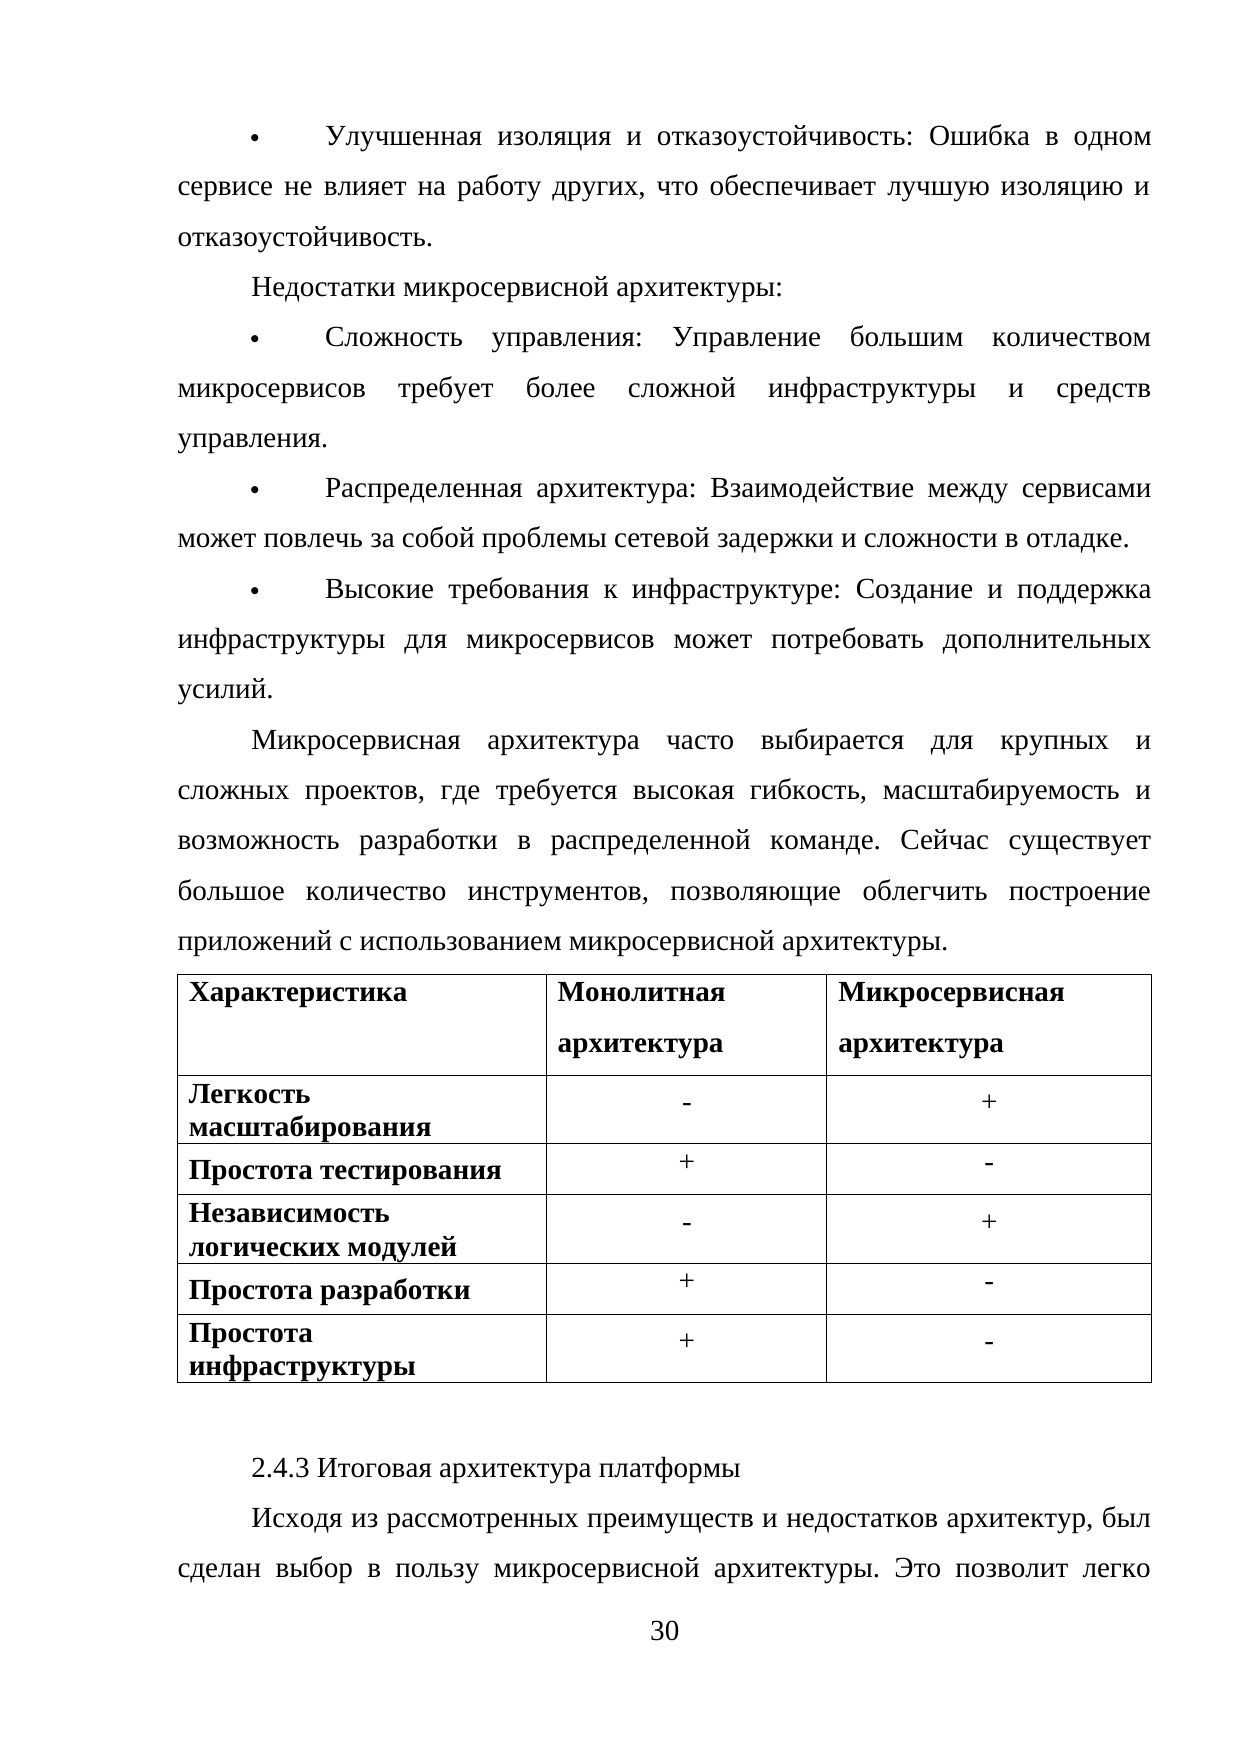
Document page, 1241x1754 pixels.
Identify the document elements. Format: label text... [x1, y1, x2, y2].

table_cell + [547, 1264, 826, 1314]
table_header Микросервисная архитектура [827, 975, 1151, 1075]
list Высокие требования к инфраструктуре: Создание и поддержка инфраструктуры для микросервисов может потребовать дополнительных усилий. [177, 571, 1152, 705]
table_cell Легкость масштабирования [178, 1076, 546, 1143]
table_cell Простота тестирования [178, 1144, 546, 1194]
table_cell + [827, 1195, 1151, 1262]
table_cell Простота разработки [178, 1264, 546, 1314]
text 2.4.3 Итоговая архитектура платформы [177, 1450, 1152, 1483]
list Сложность управления: Управление большим количеством микросервисов требует более сложной инфраструктуры и средств управления. [177, 319, 1152, 453]
table_cell - [827, 1315, 1151, 1382]
table_cell - [547, 1195, 826, 1262]
table_header Характеристика [178, 975, 546, 1075]
table_cell + [827, 1076, 1151, 1143]
list Распределенная архитектура: Взаимодействие между сервисами может повлечь за собой проблемы сетевой задержки и сложности в отладке. [177, 470, 1152, 554]
table_cell + [547, 1315, 826, 1382]
table_cell + [547, 1144, 826, 1194]
list Улучшенная изоляция и отказоустойчивость: Ошибка в одном сервисе не влияет на работу других, что обеспечивает лучшую изоляцию и отказоустойчивость. [177, 118, 1152, 252]
table_cell Простота инфраструктуры [178, 1315, 546, 1382]
table_cell Независимость логических модулей [178, 1195, 546, 1262]
table_cell - [547, 1076, 826, 1143]
table_cell - [827, 1264, 1151, 1314]
text Недостатки микросервисной архитектуры: [177, 269, 1152, 303]
text Микросервисная архитектура часто выбирается для крупных и сложных проектов, где требуется высокая гибкость, масштабируемость и возможность разработки в распределенной команде. Сейчас существует большое количество инструментов, позволяющие облегчить построение приложений с использованием микросервисной архитектуры. [177, 722, 1152, 957]
table_cell - [827, 1144, 1151, 1194]
table_header Монолитная архитектура [547, 975, 826, 1075]
